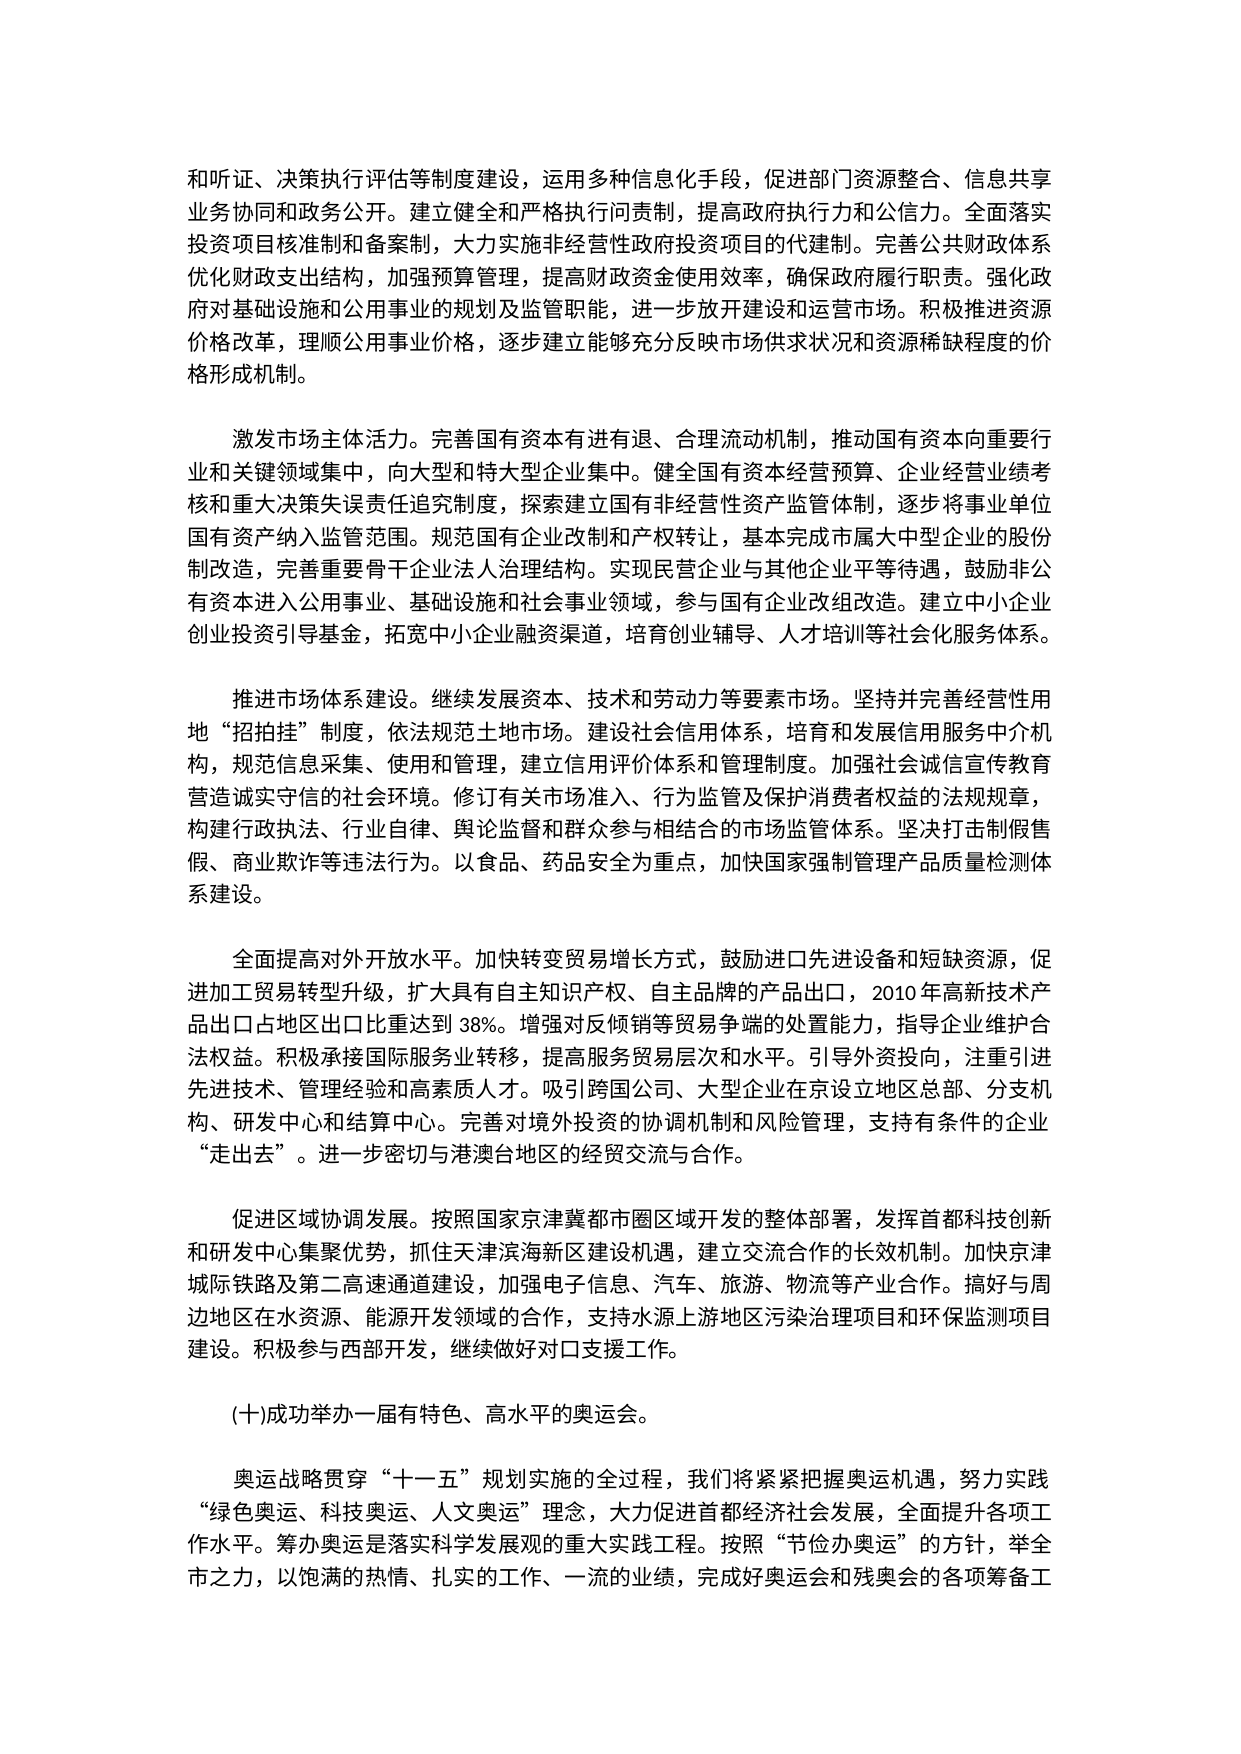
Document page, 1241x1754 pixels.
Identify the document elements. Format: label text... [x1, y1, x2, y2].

text (十)成功举办一届有特色、高水平的奥运会。 [187, 1397, 1053, 1429]
text 全面提高对外开放水平。加快转变贸易增长方式，鼓励进口先进设备和短缺资源，促进加工贸易转型升级，扩大具有自主知识产权、自主品牌的产品出口，2010年高新技术产品出口占地区出口比重达到38%。增强对反倾销等贸易争端的处置能力，指导企业维护合法权益。积极承接国际服务业转移，提高服务贸易层次和水平。引导外资投向，注重引进先进技术、管理经验和高素质人才。吸引跨国公司、大型企业在京设立地区总部、分支机构、研发中心和结算中心。完善对境外投资的协调机制和风险管理，支持有条件的企业“走出去”。进一步密切与港澳台地区的经贸交流与合作。 [187, 942, 1053, 1169]
text 促进区域协调发展。按照国家京津冀都市圈区域开发的整体部署，发挥首都科技创新和研发中心集聚优势，抓住天津滨海新区建设机遇，建立交流合作的长效机制。加快京津城际铁路及第二高速通道建设，加强电子信息、汽车、旅游、物流等产业合作。搞好与周边地区在水资源、能源开发领域的合作，支持水源上游地区污染治理项目和环保监测项目建设。积极参与西部开发，继续做好对口支援工作。 [187, 1202, 1053, 1364]
text 激发市场主体活力。完善国有资本有进有退、合理流动机制，推动国有资本向重要行业和关键领域集中，向大型和特大型企业集中。健全国有资本经营预算、企业经营业绩考核和重大决策失误责任追究制度，探索建立国有非经营性资产监管体制，逐步将事业单位国有资产纳入监管范围。规范国有企业改制和产权转让，基本完成市属大中型企业的股份制改造，完善重要骨干企业法人治理结构。实现民营企业与其他企业平等待遇，鼓励非公有资本进入公用事业、基础设施和社会事业领域，参与国有企业改组改造。建立中小企业创业投资引导基金，拓宽中小企业融资渠道，培育创业辅导、人才培训等社会化服务体系。 [187, 422, 1053, 649]
text 推进市场体系建设。继续发展资本、技术和劳动力等要素市场。坚持并完善经营性用地“招拍挂”制度，依法规范土地市场。建设社会信用体系，培育和发展信用服务中介机构，规范信息采集、使用和管理，建立信用评价体系和管理制度。加强社会诚信宣传教育，营造诚实守信的社会环境。修订有关市场准入、行为监管及保护消费者权益的法规规章，构建行政执法、行业自律、舆论监督和群众参与相结合的市场监管体系。坚决打击制假售假、商业欺诈等违法行为。以食品、药品安全为重点，加快国家强制管理产品质量检测体系建设。 [187, 682, 1053, 909]
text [187, 1462, 1053, 1592]
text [187, 162, 1053, 389]
